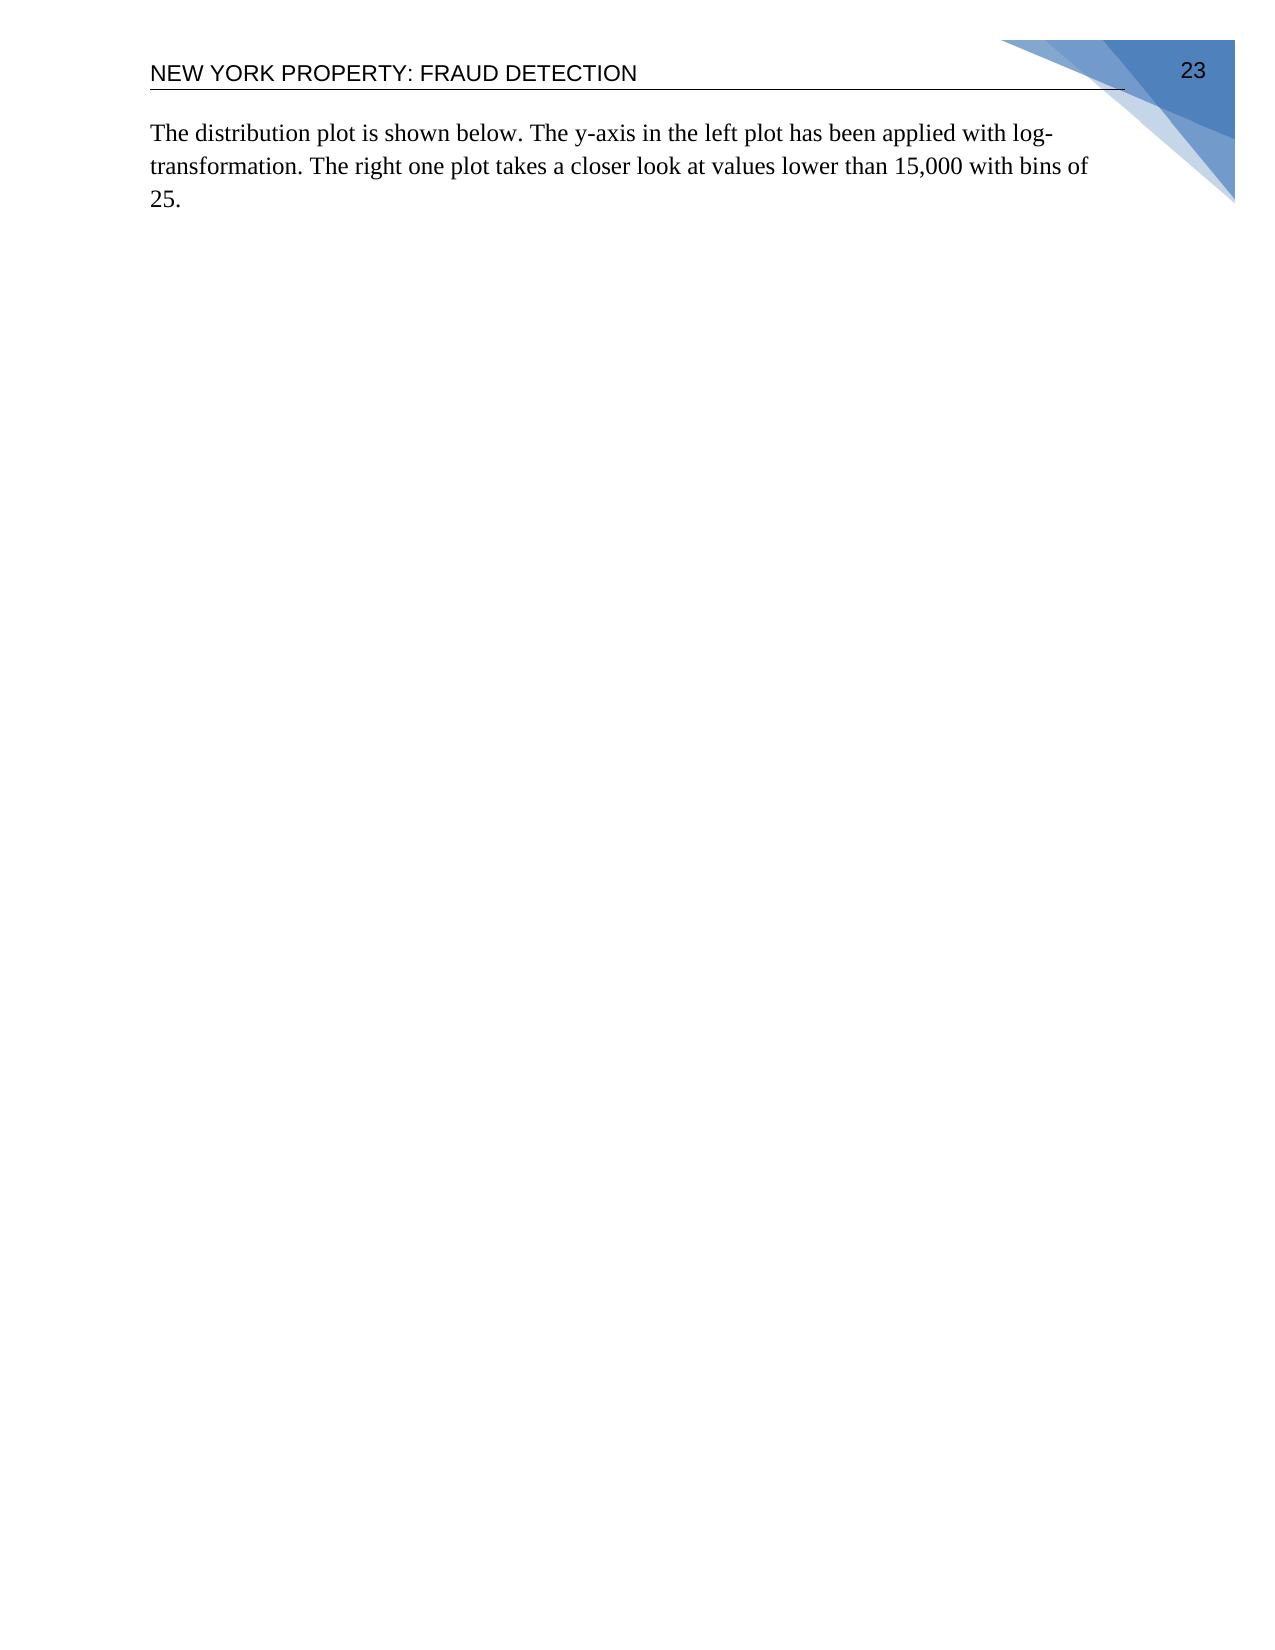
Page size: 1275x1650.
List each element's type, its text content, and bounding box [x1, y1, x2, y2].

text The distribution plot is shown below. The y-axis in the left plot has been applied with log-transformation. The right one plot takes a closer look at values lower than 15,000 with bins of 25. [150, 118, 1125, 213]
picture [998, 40, 1235, 204]
